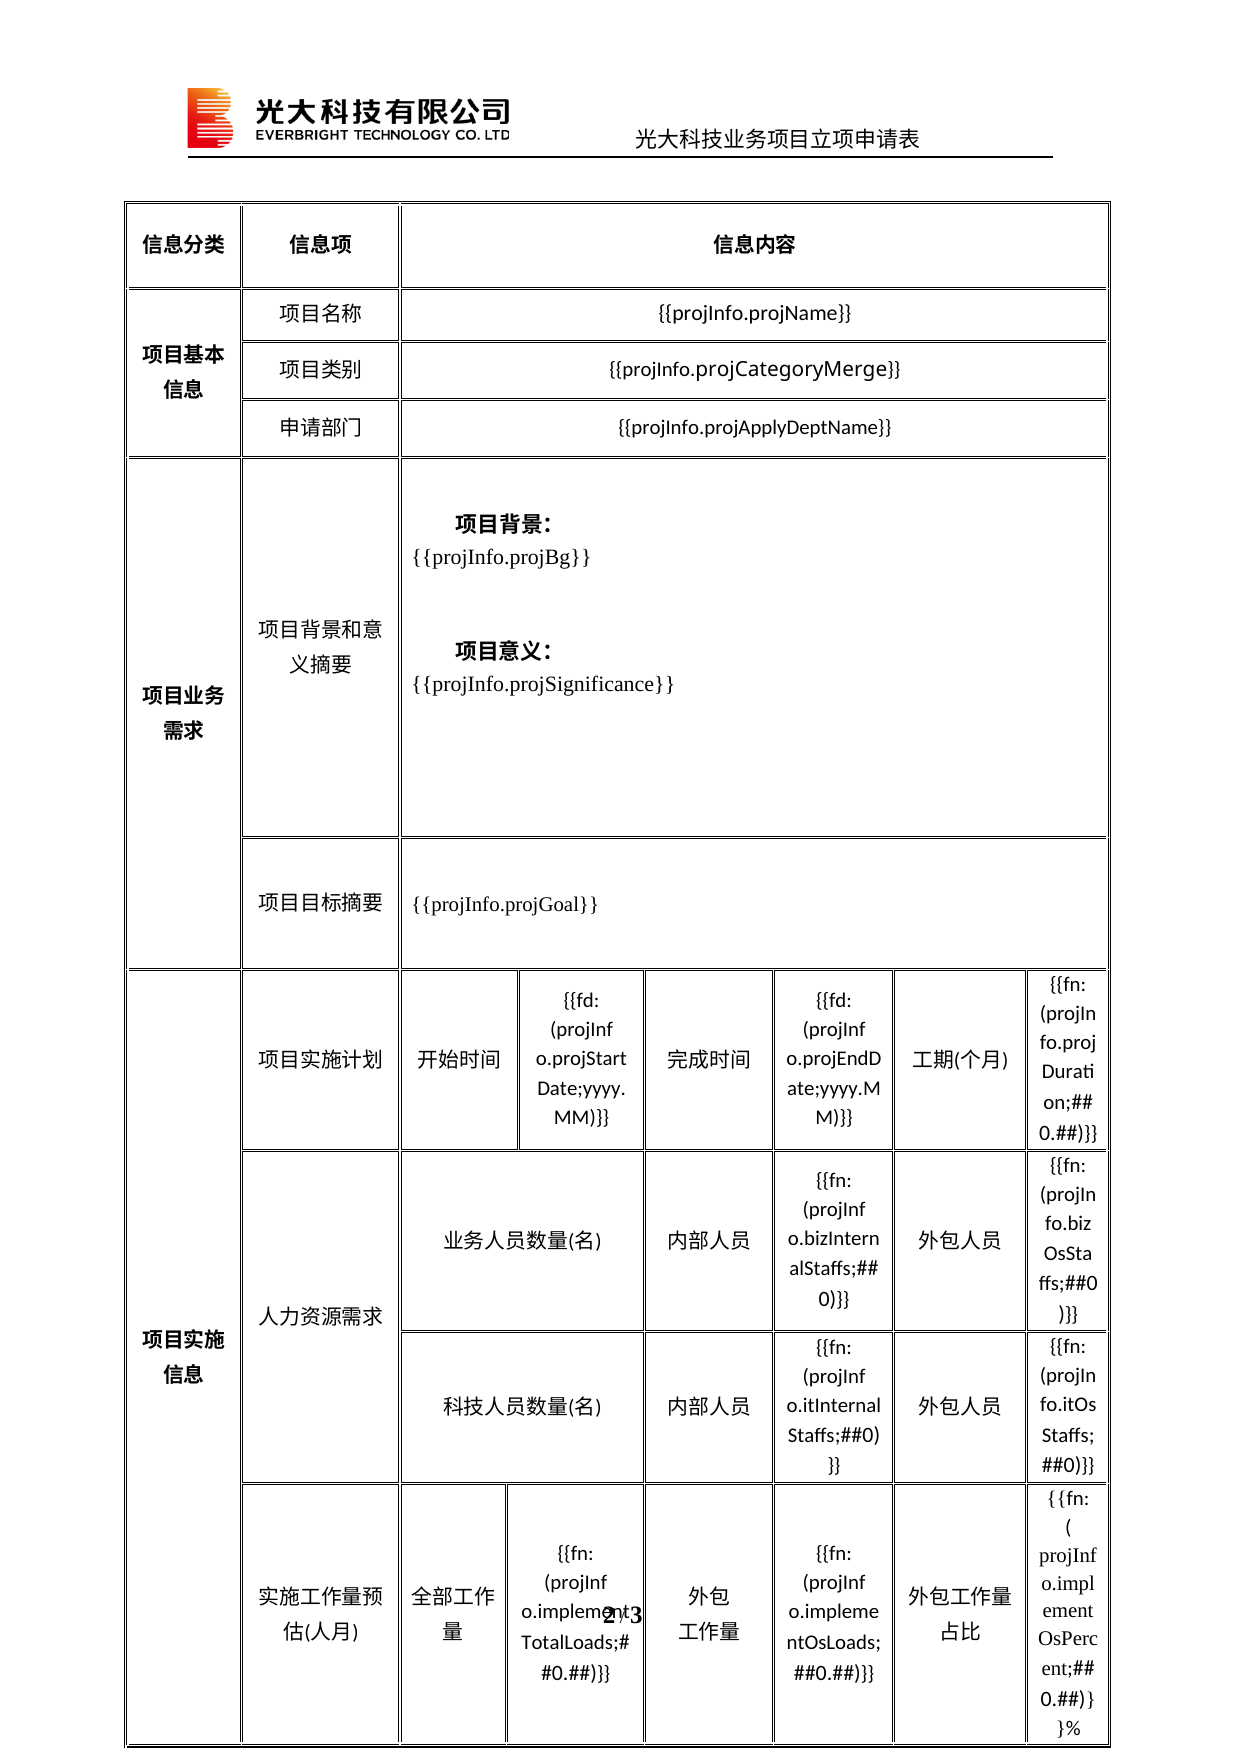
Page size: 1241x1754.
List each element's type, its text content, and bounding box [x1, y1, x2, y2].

table_cell 项目类别 [243, 343, 398, 398]
table_cell 科技人员数量(名) [402, 1333, 643, 1482]
table_cell {{fd:(projInfo.projStartDate;yyyy.MM)}} [520, 971, 643, 1149]
table_cell 外包人员 [895, 1333, 1025, 1482]
table_cell 内部人员 [646, 1333, 772, 1482]
table_cell 申请部门 [243, 401, 398, 456]
table_cell 外包人员 [895, 1152, 1025, 1330]
table_cell 业务人员数量(名) [402, 1152, 643, 1330]
table_cell {{fn:(projInfo.itInternalStaffs;##0)}} [775, 1333, 892, 1482]
picture [187, 88, 509, 148]
table_cell {{projInfo.projCategoryMerge}} [402, 340, 1108, 398]
table_cell 项目实施信息 [126, 968, 242, 1744]
table_cell {{fn:(projInfo.itOsStaffs;##0)}} [1027, 1330, 1109, 1482]
table_cell 项目背景： {{projInfo.projBg}} 项目意义： {{projInfo.projSignificance}} [400, 456, 1109, 836]
table_cell {{fn:(projInfo.implementOsPercent;##0.##)}}% [1027, 1482, 1109, 1744]
table_cell {{projInfo.projApplyDeptName}} [400, 398, 1109, 456]
table_cell 内部人员 [646, 1152, 772, 1330]
table_cell 项目基本信息 [127, 287, 240, 456]
table_cell 项目目标摘要 [243, 839, 398, 968]
table_cell {{projInfo.projGoal}} [400, 836, 1109, 968]
table_cell {{fn:(projInfo.bizInternalStaffs;##0)}} [775, 1152, 892, 1330]
table_cell {{fn:(projInfo.implementOsLoads;##0.##)}} [774, 1482, 894, 1744]
table_cell {{fn:(projInfo.bizOsStaffs;##0)}} [1027, 1149, 1109, 1330]
table_cell {{fn:(projInfo.implementTotalLoads;##0.##)}} [506, 1485, 644, 1744]
table_cell 项目实施计划 [243, 971, 398, 1149]
table_cell {{fn:(projInfo.projDuration;##0.##)}} [1027, 968, 1109, 1149]
table_cell {{projInfo.projName}} [402, 287, 1108, 340]
table_cell 完成时间 [646, 971, 772, 1149]
table_cell 项目名称 [243, 290, 398, 340]
table_cell 开始时间 [402, 971, 517, 1149]
table_header 信息分类 [127, 202, 242, 287]
table_cell 工期(个月) [895, 971, 1025, 1149]
table_cell 项目背景和意义摘要 [243, 459, 398, 836]
table_cell 项目业务需求 [126, 456, 242, 968]
table_header 信息项 [242, 202, 400, 287]
table_cell 全部工作量 [400, 1485, 506, 1744]
table_cell 外包工作量占比 [894, 1482, 1027, 1744]
table_cell 实施工作量预估(人月) [242, 1482, 400, 1744]
table_cell 外包 工作量 [644, 1482, 774, 1744]
table_header 信息内容 [400, 204, 1108, 287]
table_cell 人力资源需求 [243, 1152, 398, 1482]
table_cell {{fd:(projInfo.projEndDate;yyyy.MM)}} [775, 971, 892, 1149]
